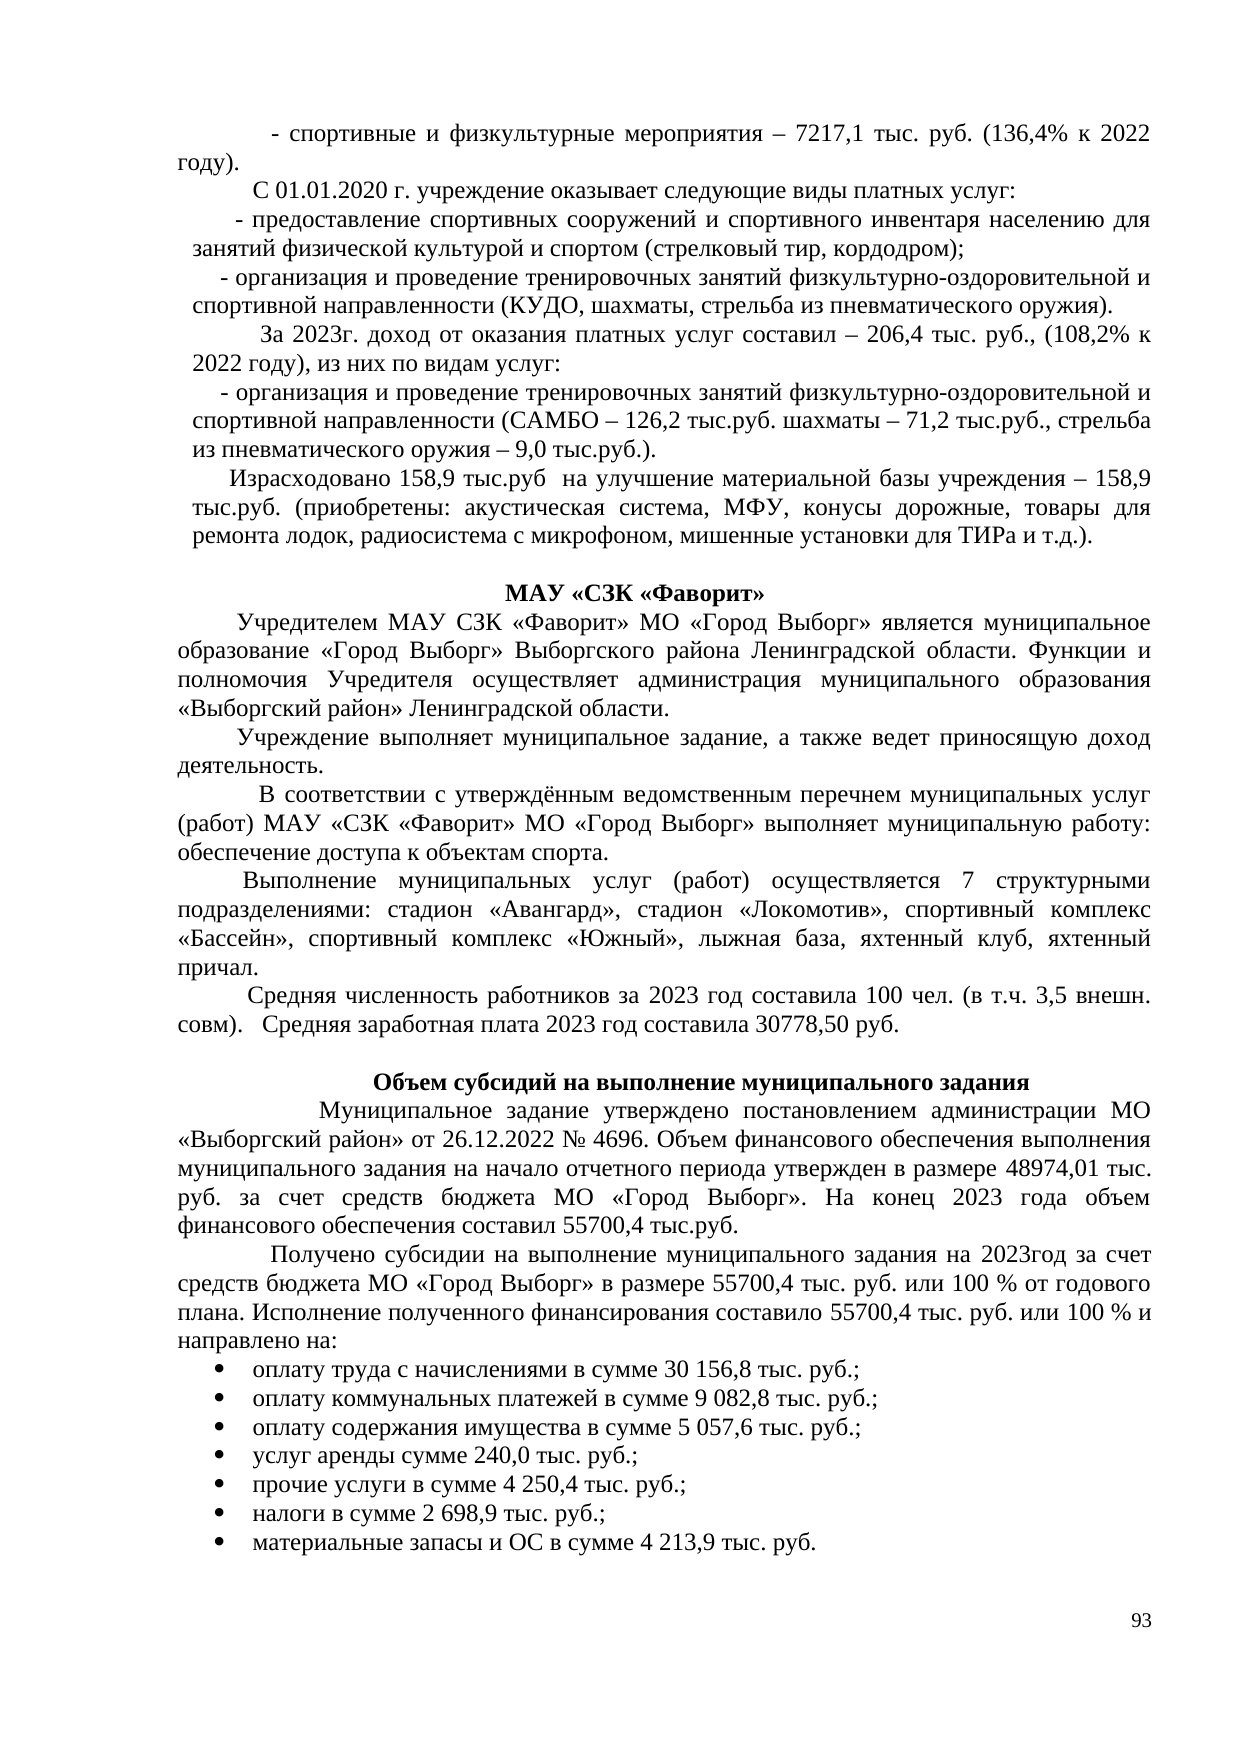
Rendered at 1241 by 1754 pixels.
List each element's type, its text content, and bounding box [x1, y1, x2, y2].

text Учредителем МАУ СЗК «Фаворит» МО «Город Выборг» является муниципальное образование «Город Выборг» Выборгского района Ленинградской области. Функции и полномочия Учредителя осуществляет администрация муниципального образования «Выборгский район» Ленинградской области. [177, 607, 1152, 722]
list оплату труда с начислениями в сумме 30 156,8 тыс. руб.; [215, 1354, 1152, 1383]
text С 01.01.2020 г. учреждение оказывает следующие виды платных услуг: [177, 176, 1152, 204]
text Объем субсидий на выполнение муниципального задания [177, 1067, 1152, 1096]
text Средняя численность работников за 2023 год составила 100 чел. (в т.ч. 3,5 внешн. совм). Средняя заработная плата 2023 год составила 30778,50 руб. [177, 981, 1152, 1038]
text - организация и проведение тренировочных занятий физкультурно-оздоровительной и спортивной направленности (КУДО, шахматы, стрельба из пневматического оружия). [162, 262, 1152, 319]
list прочие услуги в сумме 4 250,4 тыс. руб.; [215, 1469, 1152, 1498]
text - спортивные и физкультурные мероприятия – 7217,1 тыс. руб. (136,4% к 2022 году). [177, 118, 1152, 176]
text Получено субсидии на выполнение муниципального задания на 2023год за счет средств бюджета МО «Город Выборг» в размере 55700,4 тыс. руб. или 100 % от годового плана. Исполнение полученного финансирования составило 55700,4 тыс. руб. или 100 % и направлено на: [177, 1239, 1152, 1354]
text В соответствии с утверждённым ведомственным перечнем муниципальных услуг (работ) МАУ «СЗК «Фаворит» МО «Город Выборг» выполняет муниципальную работу: обеспечение доступа к объектам спорта. [177, 779, 1152, 866]
text Учреждение выполняет муниципальное задание, а также ведет приносящую доход деятельность. [177, 722, 1152, 779]
text - предоставление спортивных сооружений и спортивного инвентаря населению для занятий физической культурой и спортом (стрелковый тир, кордодром); [162, 204, 1152, 262]
list оплату коммунальных платежей в сумме 9 082,8 тыс. руб.; [215, 1383, 1152, 1412]
text - организация и проведение тренировочных занятий физкультурно-оздоровительной и спортивной направленности (САМБО – 126,2 тыс.руб. шахматы – 71,2 тыс.руб., стрельба из пневматического оружия – 9,0 тыс.руб.). [162, 377, 1152, 463]
list оплату содержания имущества в сумме 5 057,6 тыс. руб.; [215, 1412, 1152, 1441]
list услуг аренды сумме 240,0 тыс. руб.; [215, 1441, 1152, 1469]
text Израсходовано 158,9 тыс.руб на улучшение материальной базы учреждения – 158,9 тыс.руб. (приобретены: акустическая система, МФУ, конусы дорожные, товары для ремонта лодок, радиосистема с микрофоном, мишенные установки для ТИРа и т.д.). [162, 463, 1152, 549]
list налоги в сумме 2 698,9 тыс. руб.; [215, 1498, 1152, 1527]
text За 2023г. доход от оказания платных услуг составил – 206,4 тыс. руб., (108,2% к 2022 году), из них по видам услуг: [192, 319, 1152, 377]
list материальные запасы и ОС в сумме 4 213,9 тыс. руб. [215, 1527, 1152, 1556]
text Выполнение муниципальных услуг (работ) осуществляется 7 структурными подразделениями: стадион «Авангард», стадион «Локомотив», спортивный комплекс «Бассейн», спортивный комплекс «Южный», лыжная база, яхтенный клуб, яхтенный причал. [177, 866, 1152, 981]
text Муниципальное задание утверждено постановлением администрации МО «Выборгский район» от 26.12.2022 № 4696. Объем финансового обеспечения выполнения муниципального задания на начало отчетного периода утвержден в размере 48974,01 тыс. руб. за счет средств бюджета МО «Город Выборг». На конец 2023 года объем финансового обеспечения составил 55700,4 тыс.руб. [177, 1096, 1152, 1239]
text МАУ «СЗК «Фаворит» [118, 578, 1152, 607]
